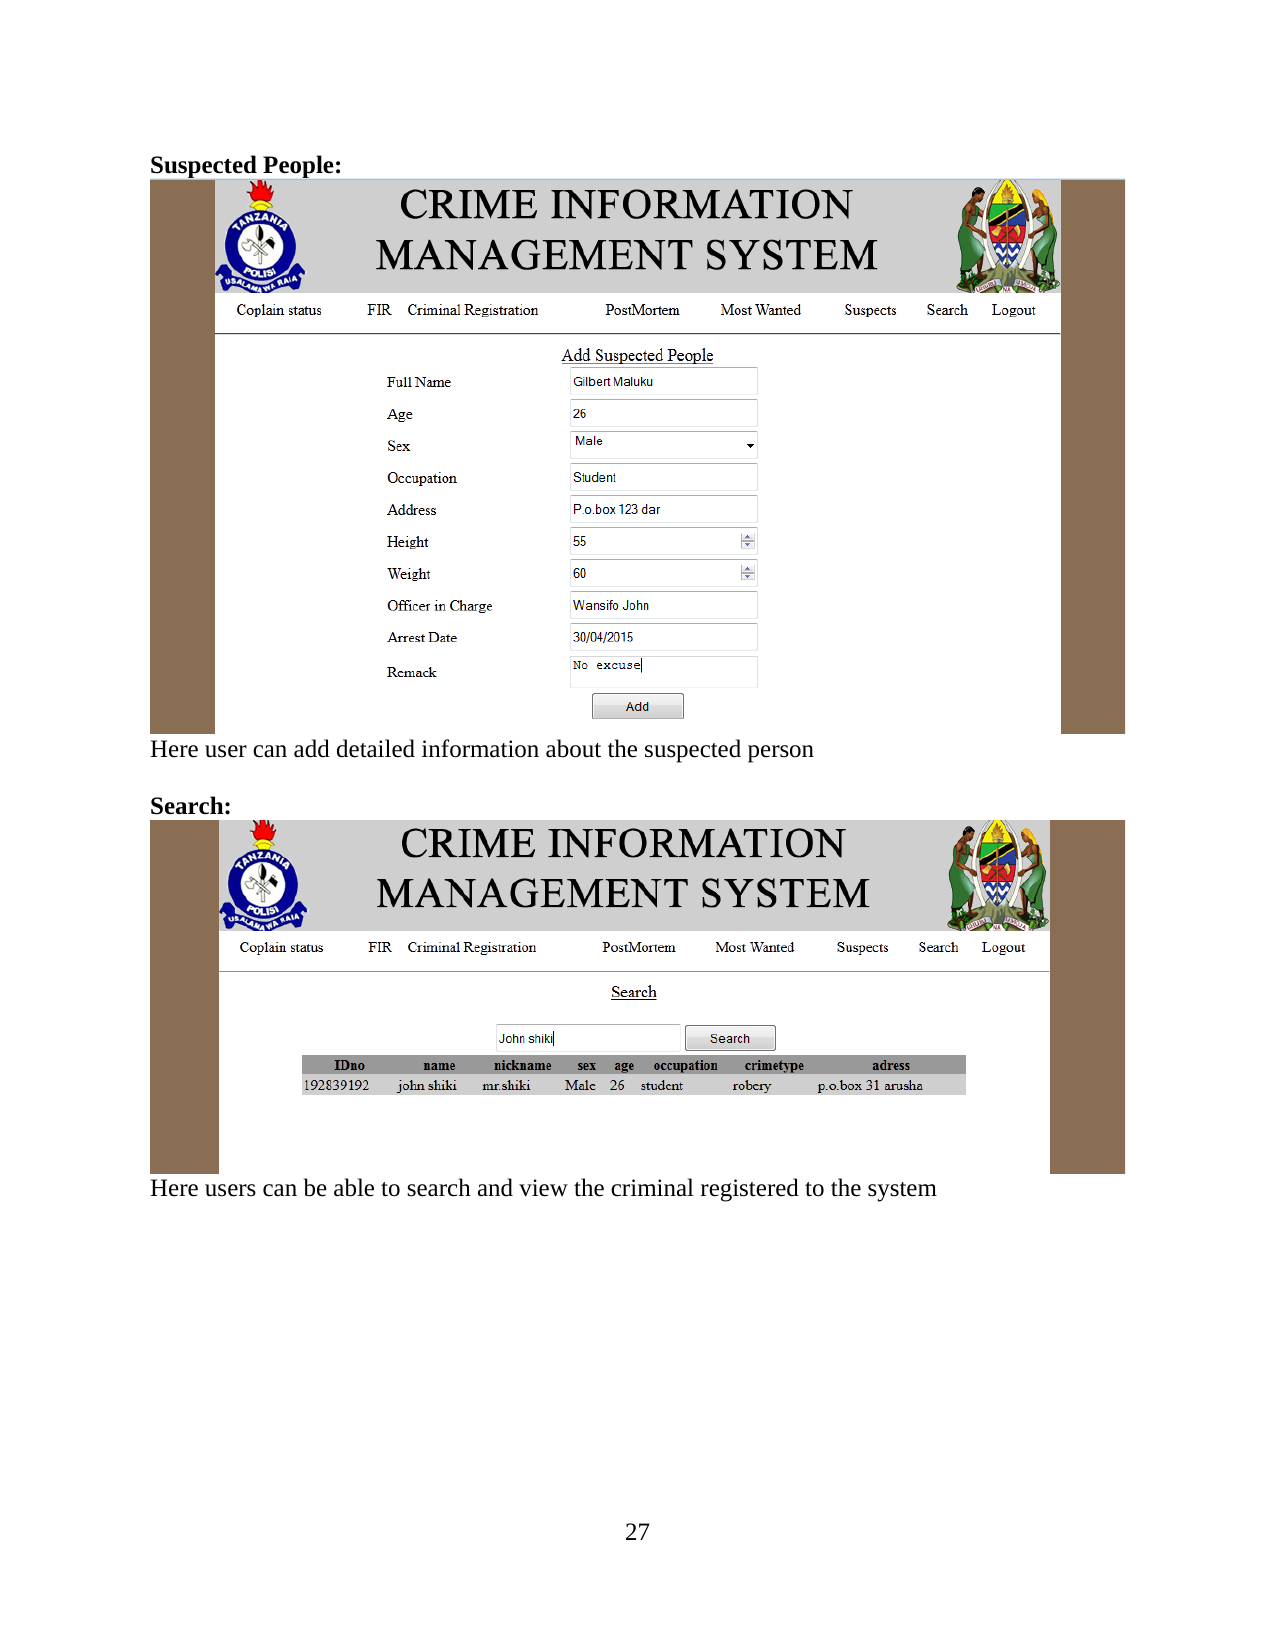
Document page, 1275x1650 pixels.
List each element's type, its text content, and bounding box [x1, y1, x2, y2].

picture [150, 820, 1125, 1174]
text Here user can add detailed information about the suspected person [150, 734, 1125, 762]
text Here users can be able to search and view the criminal registered to the system [150, 1174, 1125, 1202]
text Suspected People: [150, 150, 1125, 178]
picture [150, 178, 1125, 734]
text Search: [150, 791, 1125, 820]
